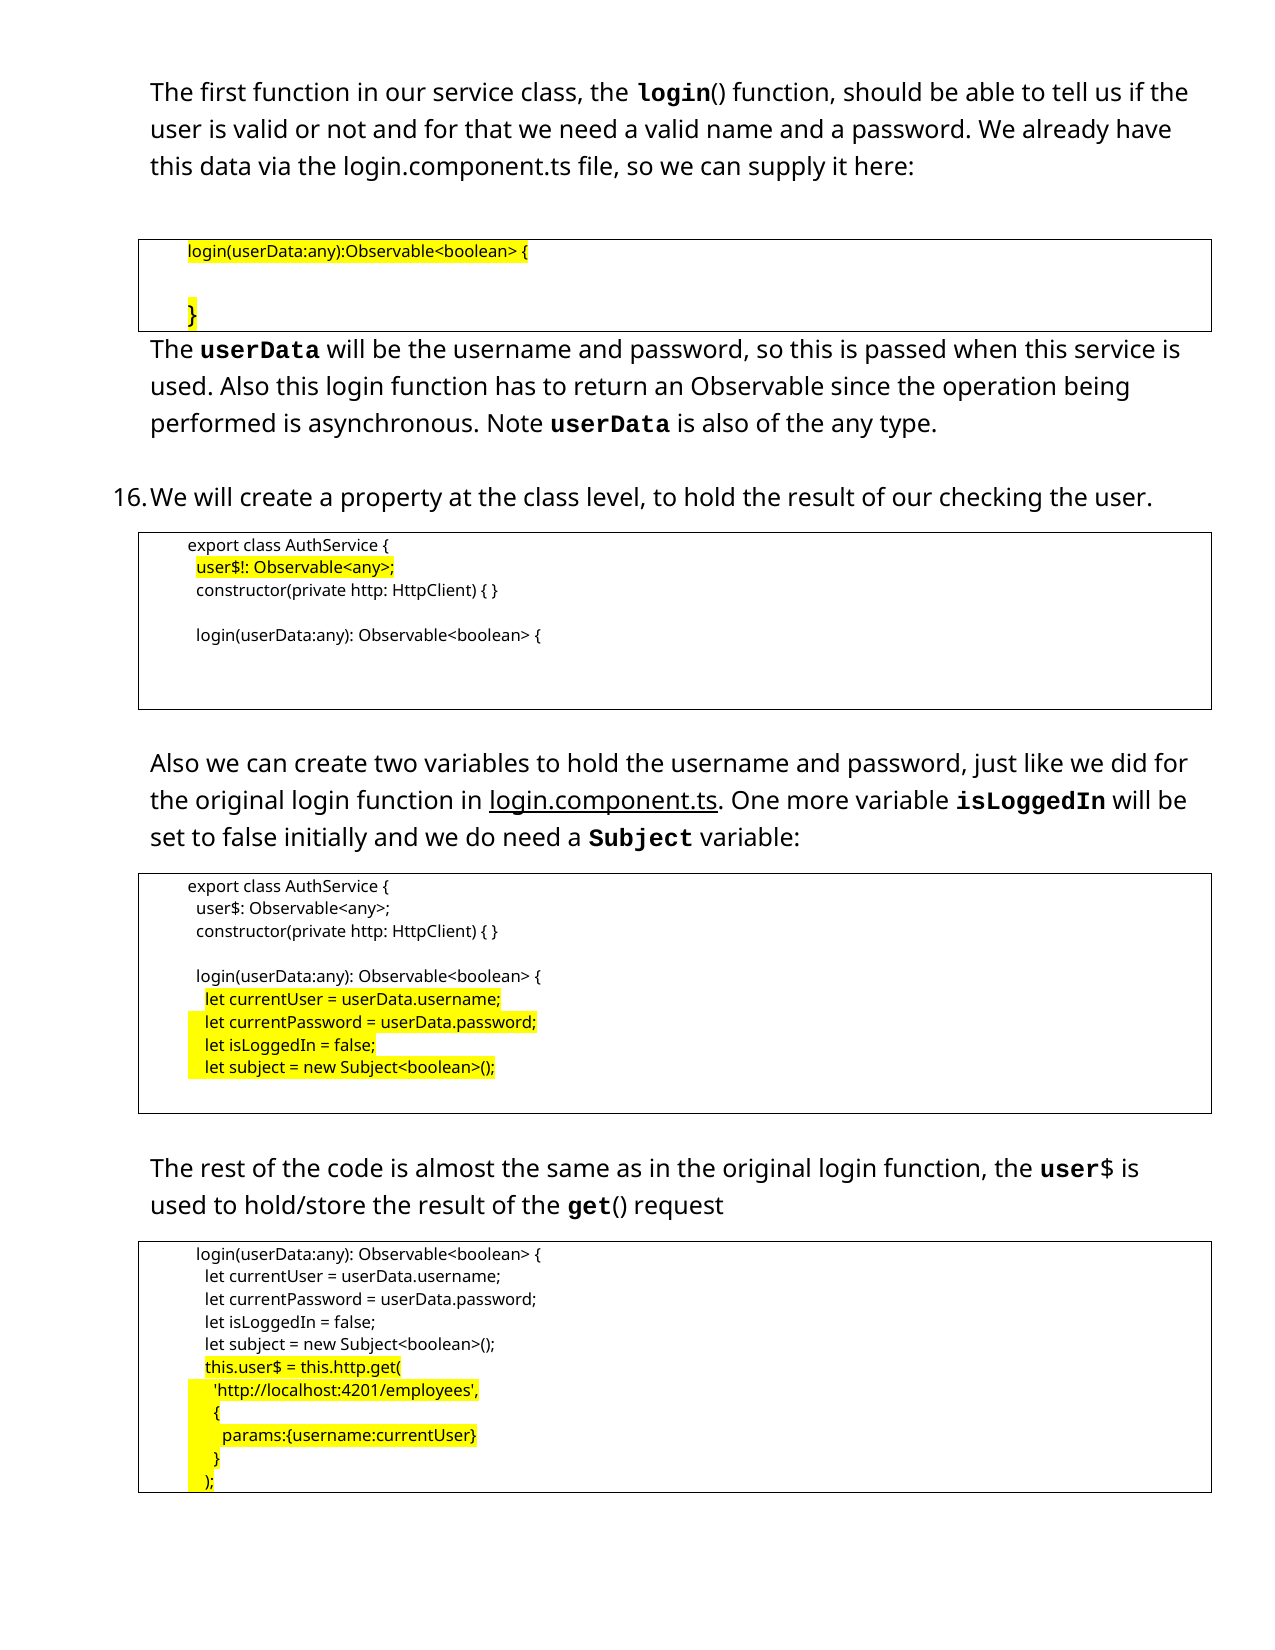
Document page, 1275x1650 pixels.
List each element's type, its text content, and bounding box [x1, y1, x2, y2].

list The first function in our service class, the login() function, should be able to tell us if the user is valid or not and for that we need a valid name and a password. We already have this data via the login.component.ts file, so we can supply it here: [150, 75, 1200, 183]
table_header login(userData:any):Observable<boolean> { } [139, 240, 1211, 331]
list The rest of the code is almost the same as in the original login function, the user$ is used to hold/store the result of the get() request [150, 1151, 1200, 1222]
table_header export class AuthService { user$: Observable<any>; constructor(private http: HttpClient) { } login(userData:any): Observable<boolean> { let currentUser = userData.username; let currentPassword = userData.password; let isLoggedIn = false; let subject = new Subject<boolean>(); [139, 874, 1211, 1113]
table_header export class AuthService { user$!: Observable<any>; constructor(private http: HttpClient) { } login(userData:any): Observable<boolean> { [139, 533, 1211, 709]
table_header login(userData:any): Observable<boolean> { let currentUser = userData.username; let currentPassword = userData.password; let isLoggedIn = false; let subject = new Subject<boolean>(); this.user$ = this.http.get( 'http://localhost:4201/employees', { params:{username:currentUser} } ); [139, 1242, 1211, 1492]
list The userData will be the username and password, so this is passed when this service is used. Also this login function has to return an Observable since the operation being performed is asynchronous. Note userData is also of the any type. [150, 332, 1200, 440]
list We will create a property at the class level, to hold the result of our checking the user. [112, 479, 1200, 513]
list Also we can create two variables to hold the username and password, just like we did for the original login function in login.component.ts. One more variable isLoggedIn will be set to false initially and we do need a Subject variable: [150, 746, 1200, 854]
